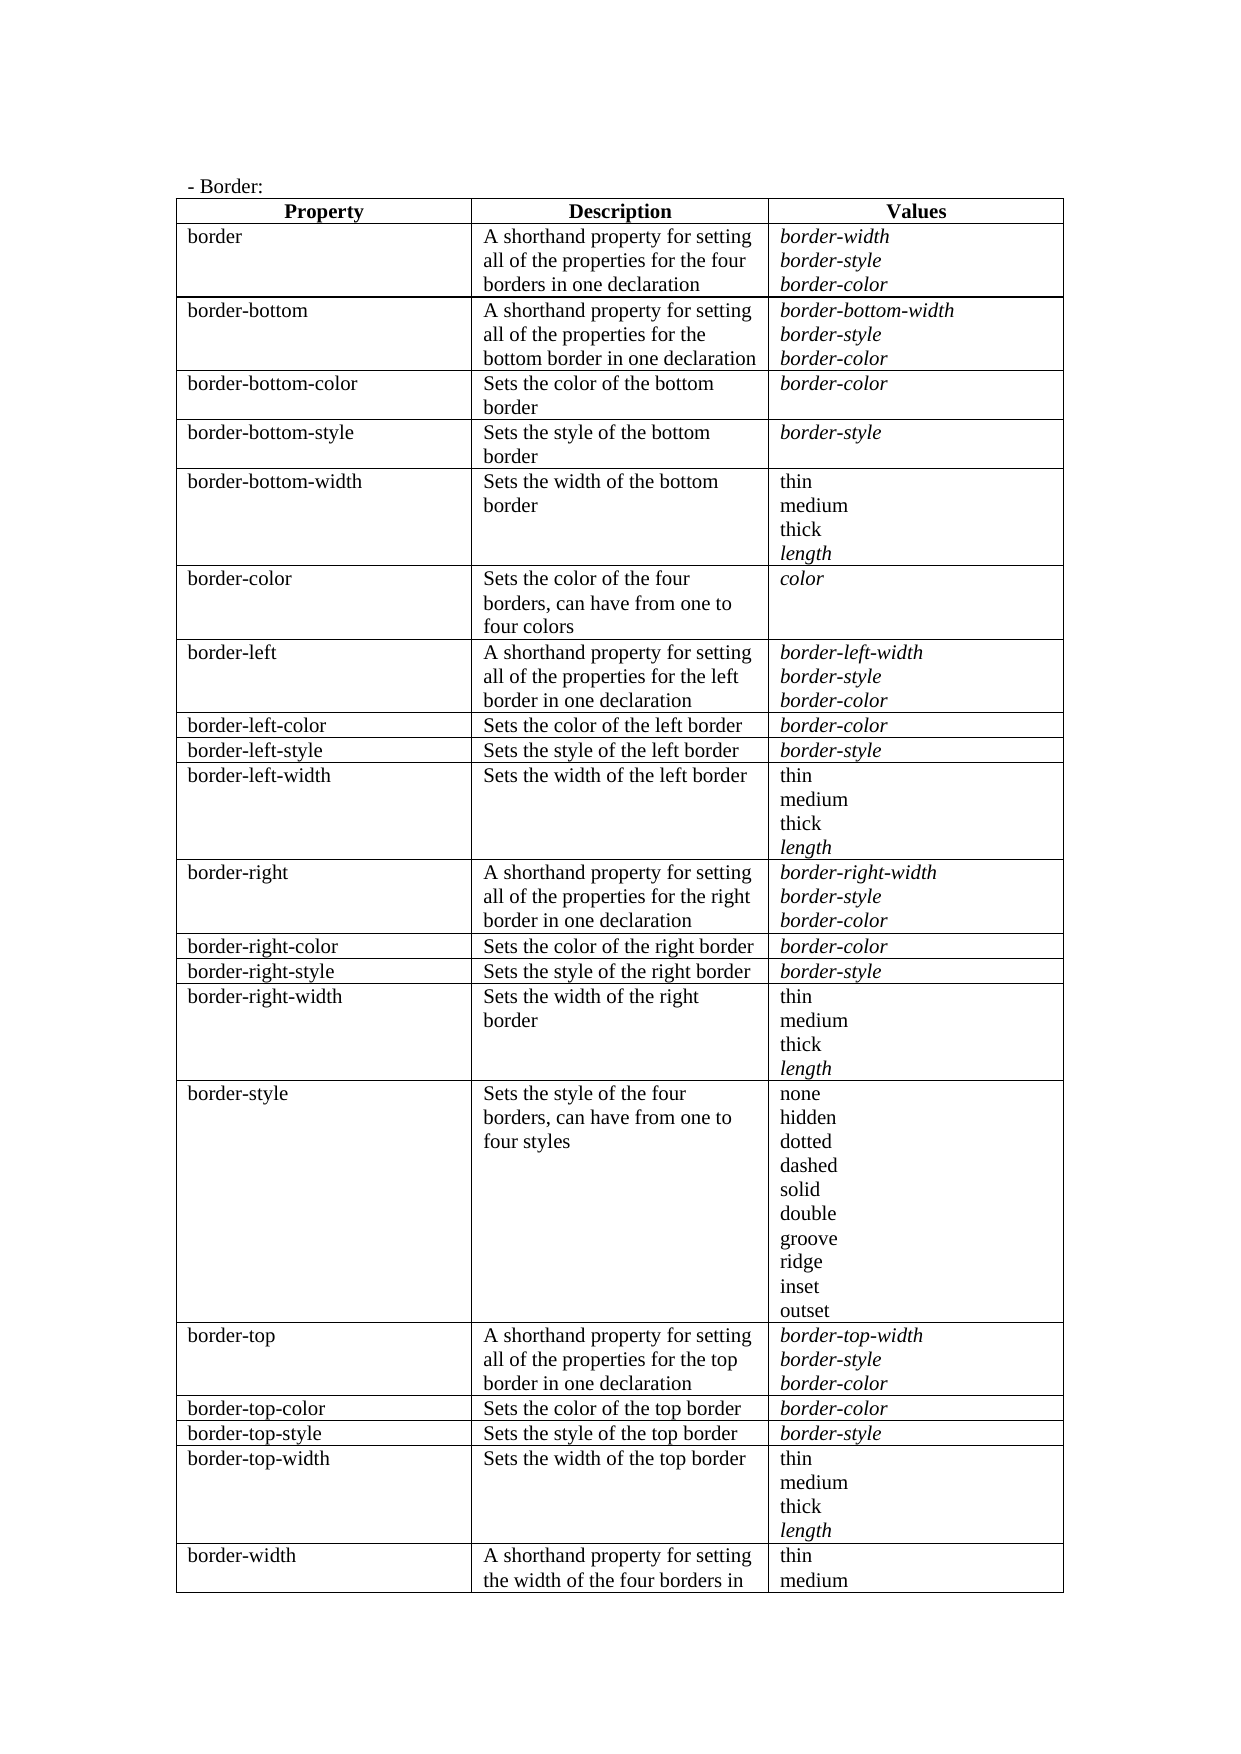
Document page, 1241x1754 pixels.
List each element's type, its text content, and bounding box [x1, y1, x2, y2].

table_cell A shorthand property for setting all of the properties for the left border in one declaration [472, 640, 768, 712]
table_cell Sets the color of the four borders, can have from one to four colors [472, 566, 768, 638]
table_cell Sets the width of the top border [472, 1446, 768, 1542]
table_cell border-style [769, 420, 1063, 468]
table_cell A shorthand property for setting all of the properties for the four borders in one declaration [472, 224, 768, 296]
table_cell border-top-width [177, 1446, 471, 1542]
table_cell border-top-color [177, 1396, 471, 1420]
table_cell border-color [769, 371, 1063, 419]
table_cell border-color [177, 566, 471, 638]
table_cell border-left-color [177, 713, 471, 737]
table_cell border-bottom-color [177, 371, 471, 419]
table_cell border-color [769, 934, 1063, 958]
table_cell border-bottom-width [177, 469, 471, 565]
table_cell Sets the color of the top border [472, 1396, 768, 1420]
table_cell A shorthand property for setting all of the properties for the right border in one declaration [472, 860, 768, 932]
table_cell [769, 1544, 1063, 1592]
table_cell border-width [177, 1544, 471, 1592]
table_cell border [177, 224, 471, 296]
table_cell border-right-color [177, 934, 471, 958]
table_cell border-bottom [177, 298, 471, 370]
table_cell border-left-style [177, 738, 471, 762]
table_cell border-width border-style border-color [769, 224, 1063, 296]
table_cell border-right [177, 860, 471, 932]
table_cell thin medium thick length [769, 1446, 1063, 1542]
table_cell border-color [769, 1396, 1063, 1420]
table_cell thin medium thick length [769, 469, 1063, 565]
table_cell thin medium thick length [769, 984, 1063, 1080]
table_cell Sets the style of the top border [472, 1421, 768, 1445]
table_cell none hidden dotted dashed solid double groove ridge inset outset [769, 1081, 1063, 1322]
table_cell border-style [769, 959, 1063, 983]
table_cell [472, 1544, 768, 1592]
table_cell Sets the color of the left border [472, 713, 768, 737]
table_cell border-top [177, 1323, 471, 1395]
table_cell color [769, 566, 1063, 638]
table_cell border-style [769, 738, 1063, 762]
table_cell thin medium thick length [769, 763, 1063, 859]
table_cell Sets the width of the right border [472, 984, 768, 1080]
table_cell Sets the width of the left border [472, 763, 768, 859]
table_cell border-right-width border-style border-color [769, 860, 1063, 932]
table_header Property [177, 199, 471, 223]
table_header Values [769, 199, 1063, 223]
list - Border: [187, 174, 1053, 198]
table_cell Sets the color of the right border [472, 934, 768, 958]
table_cell border-left-width [177, 763, 471, 859]
table_cell Sets the style of the left border [472, 738, 768, 762]
table_cell border-bottom-width border-style border-color [769, 298, 1063, 370]
table_cell Sets the style of the right border [472, 959, 768, 983]
table_cell A shorthand property for setting all of the properties for the top border in one declaration [472, 1323, 768, 1395]
table_cell border-right-width [177, 984, 471, 1080]
table_cell border-right-style [177, 959, 471, 983]
table_cell A shorthand property for setting all of the properties for the bottom border in one declaration [472, 298, 768, 370]
table_cell border-style [769, 1421, 1063, 1445]
table_cell Sets the color of the bottom border [472, 371, 768, 419]
table_cell Sets the style of the bottom border [472, 420, 768, 468]
table_cell Sets the style of the four borders, can have from one to four styles [472, 1081, 768, 1322]
table_cell border-top-width border-style border-color [769, 1323, 1063, 1395]
table_cell Sets the width of the bottom border [472, 469, 768, 565]
table_cell border-left [177, 640, 471, 712]
table_header Description [472, 199, 768, 223]
table_cell border-color [769, 713, 1063, 737]
table_cell border-left-width border-style border-color [769, 640, 1063, 712]
table_cell border-top-style [177, 1421, 471, 1445]
table_cell border-style [177, 1081, 471, 1322]
table_cell border-bottom-style [177, 420, 471, 468]
